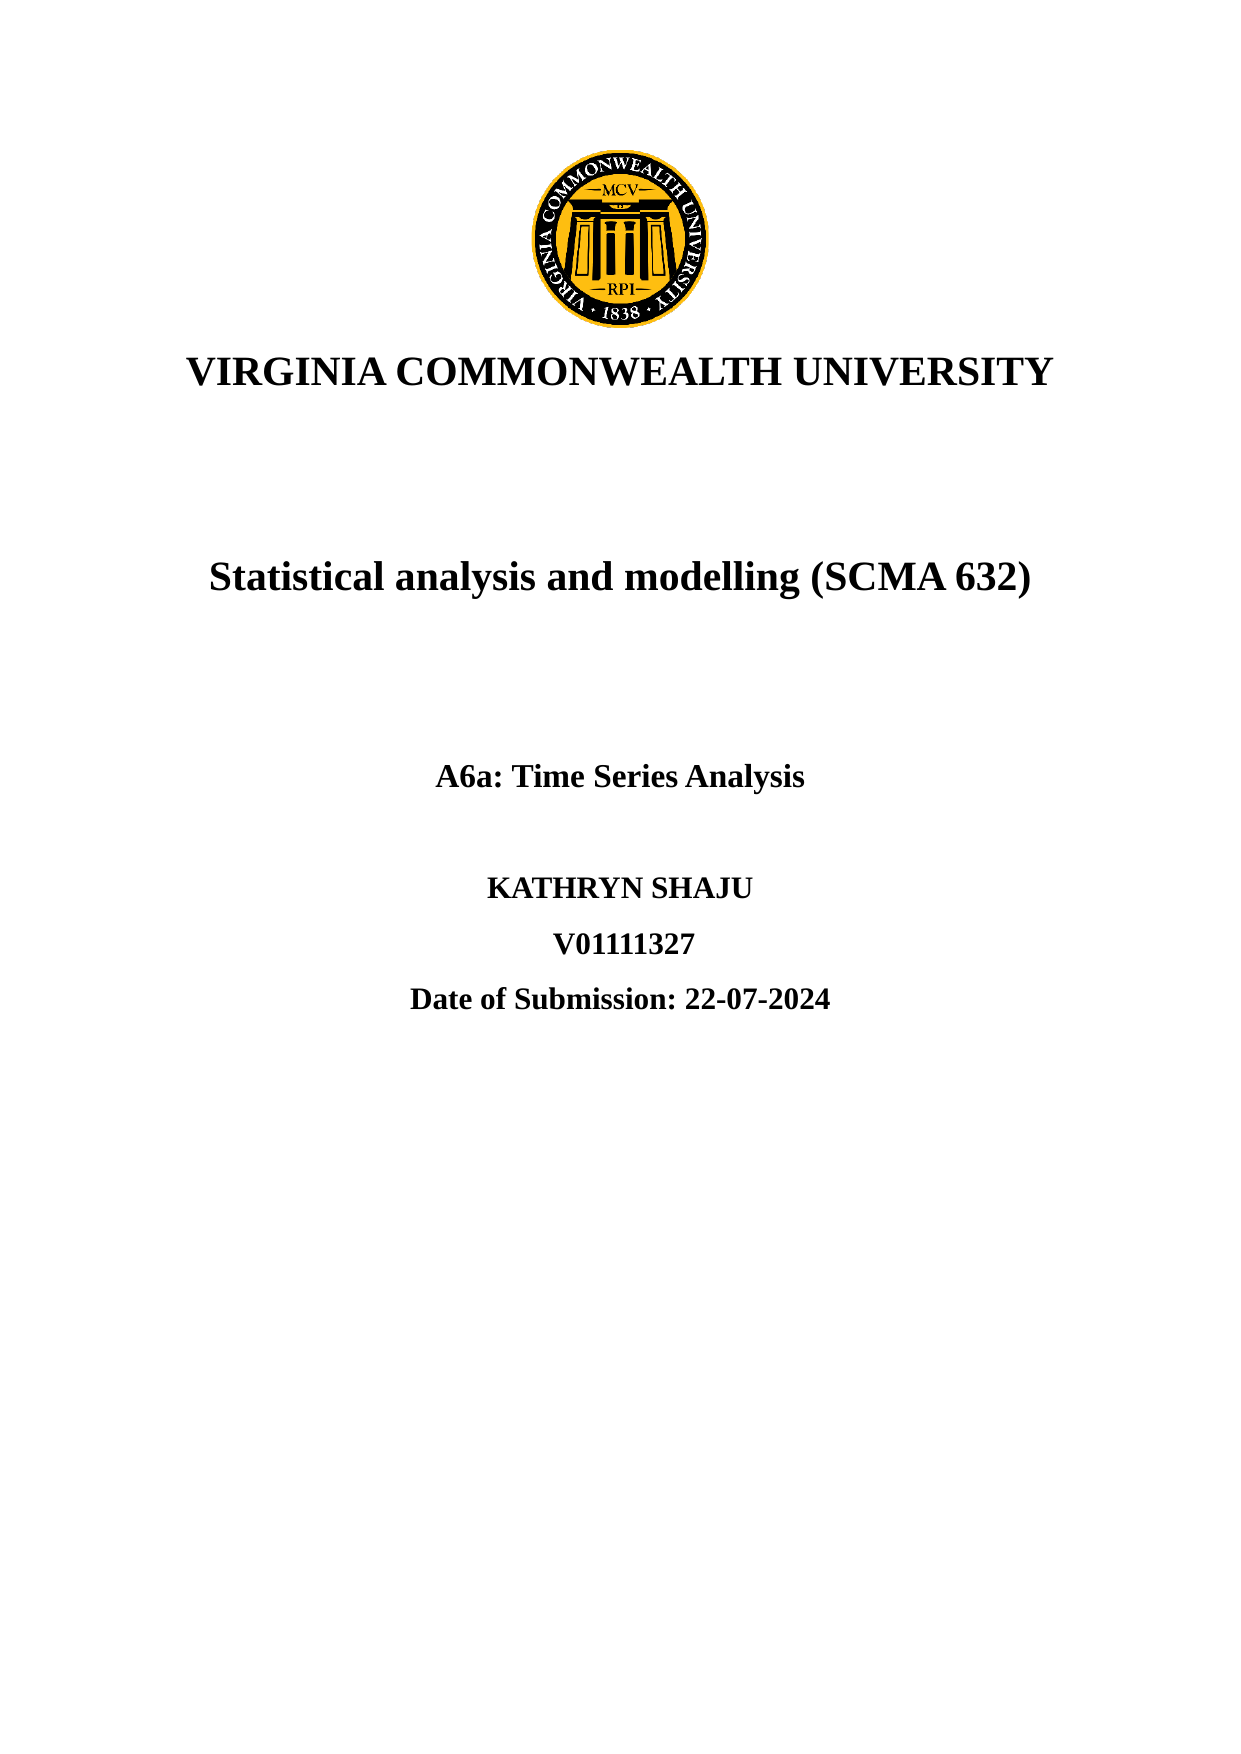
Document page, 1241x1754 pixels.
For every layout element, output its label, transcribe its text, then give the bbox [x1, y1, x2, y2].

text Date of Submission: 22-07-2024 [150, 980, 1090, 1016]
text A6a: Time Series Analysis [150, 756, 1090, 794]
text Statistical analysis and modelling (SCMA 632) [150, 551, 1090, 599]
text V01111327 [150, 925, 1090, 961]
picture [531, 150, 709, 328]
text KATHRYN SHAJU [150, 869, 1090, 905]
text VIRGINIA COMMONWEALTH UNIVERSITY [150, 346, 1090, 394]
